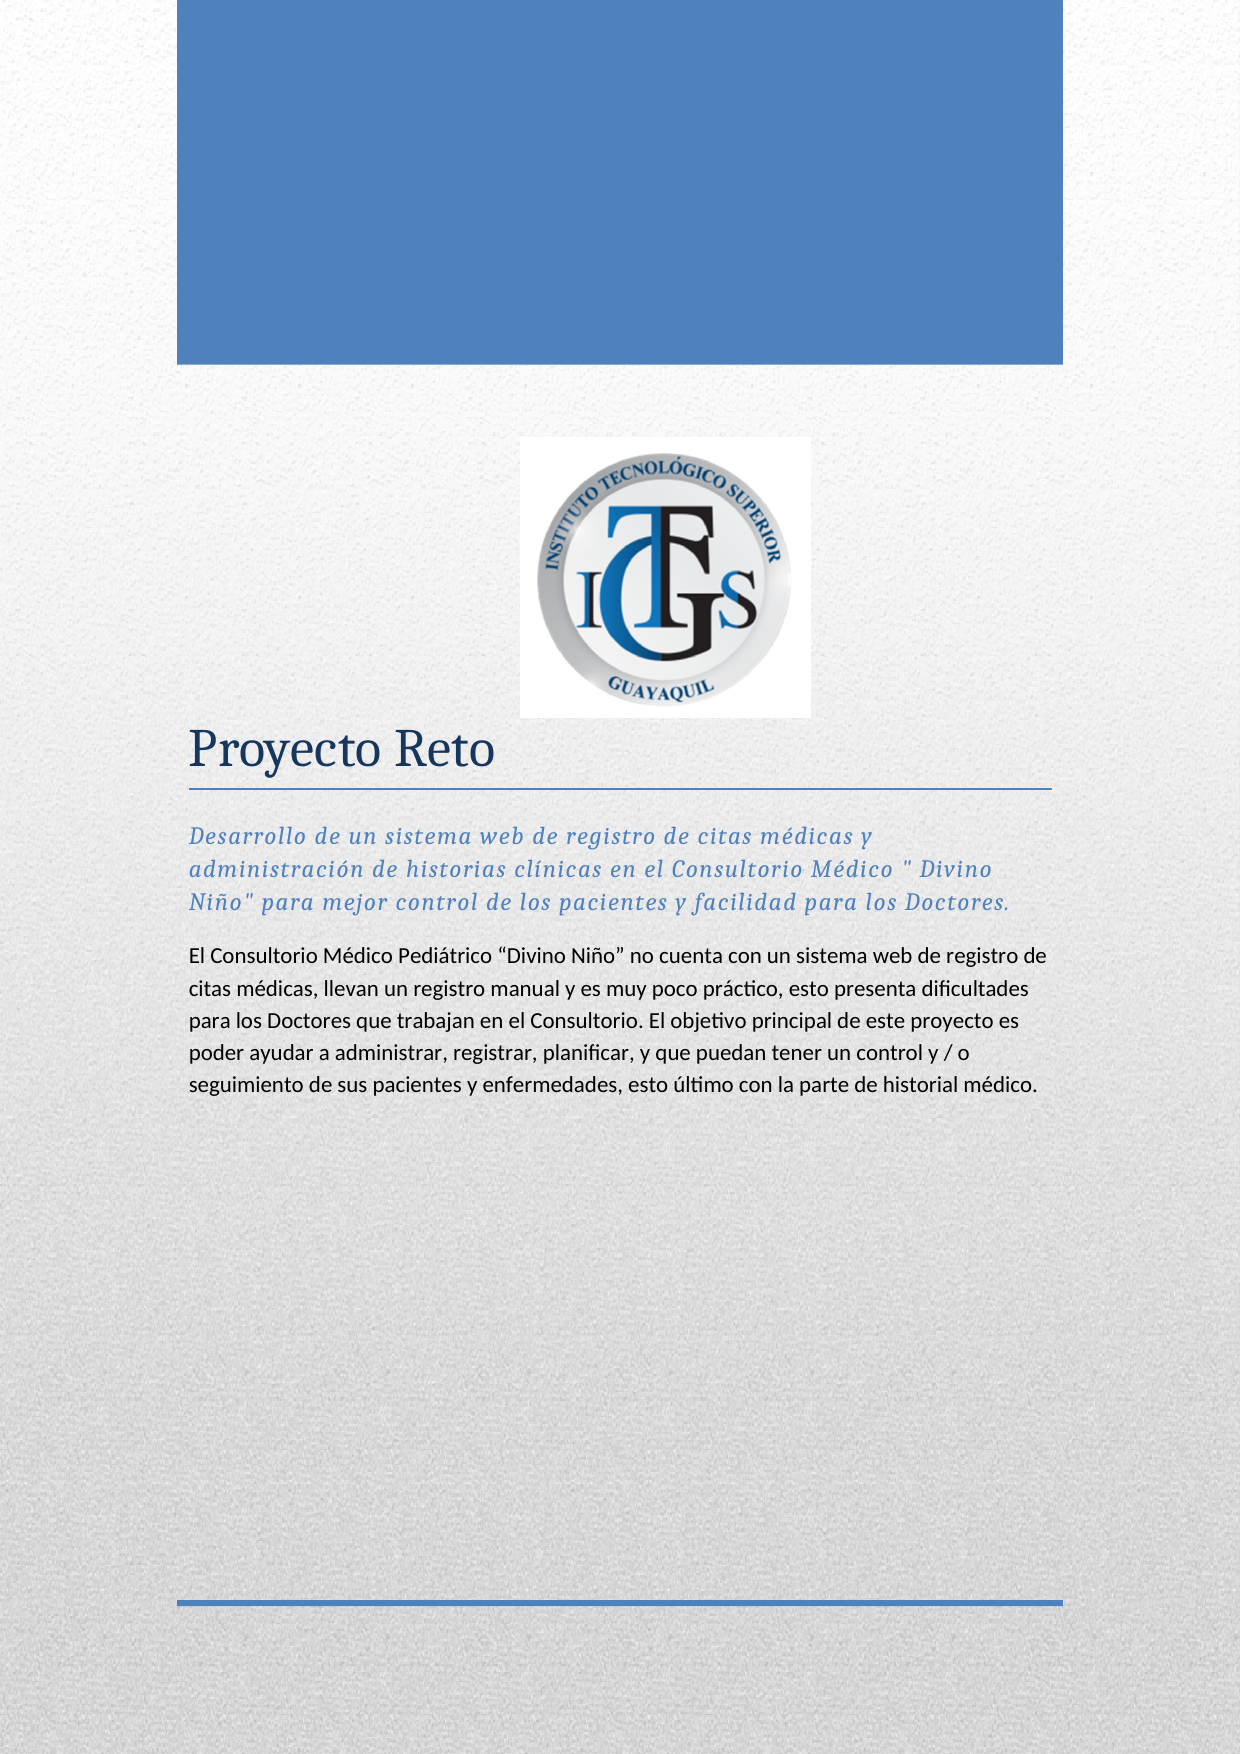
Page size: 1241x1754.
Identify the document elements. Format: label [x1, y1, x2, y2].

picture [520, 437, 812, 718]
